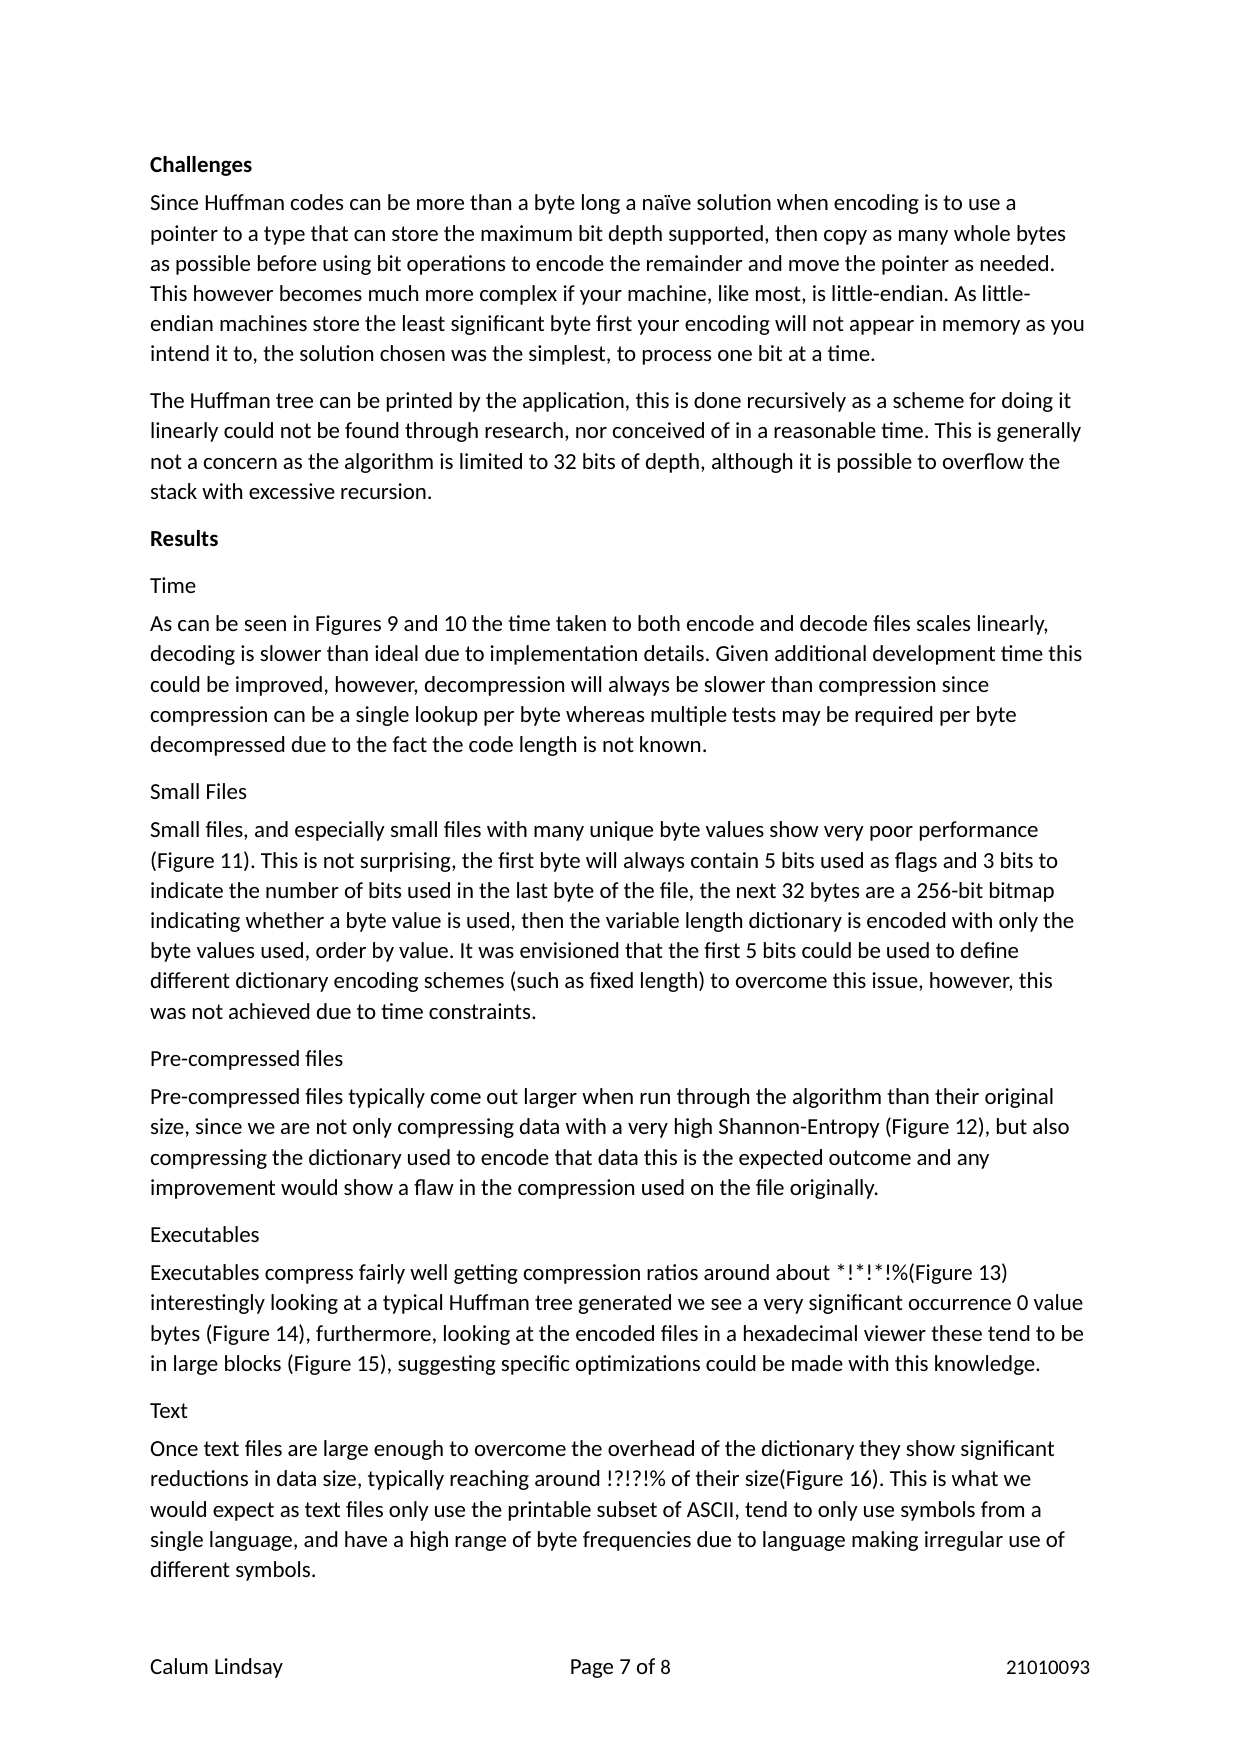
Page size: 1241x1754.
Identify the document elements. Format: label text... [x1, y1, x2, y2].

subtitle Text [150, 1396, 1090, 1424]
text The Huffman tree can be printed by the application, this is done recursively as a scheme for doing it linearly could not be found through research, nor conceived of in a reasonable time. This is generally not a concern as the algorithm is limited to 32 bits of depth, although it is possible to overflow the stack with excessive recursion. [150, 386, 1090, 505]
subtitle Challenges [150, 150, 1090, 178]
text Since Huffman codes can be more than a byte long a naïve solution when encoding is to use a pointer to a type that can store the maximum bit depth supported, then copy as many whole bytes as possible before using bit operations to encode the remainder and move the pointer as needed. This however becomes much more complex if your machine, like most, is little-endian. As little-endian machines store the least significant byte first your encoding will not appear in memory as you intend it to, the solution chosen was the simplest, to process one bit at a time. [150, 188, 1090, 368]
text Executables compress fairly well getting compression ratios around about *!*!*!%(Figure 13) interestingly looking at a typical Huffman tree generated we see a very significant occurrence 0 value bytes (Figure 14), furthermore, looking at the encoded files in a hexadecimal viewer these tend to be in large blocks (Figure 15), suggesting specific optimizations could be made with this knowledge. [150, 1258, 1090, 1377]
text Pre-compressed files typically come out larger when run through the algorithm than their original size, since we are not only compressing data with a very high Shannon-Entropy (Figure 12), but also compressing the dictionary used to encode that data this is the expected outcome and any improvement would show a flaw in the compression used on the file originally. [150, 1082, 1090, 1201]
subtitle Small Files [150, 777, 1090, 805]
text Once text files are large enough to overcome the overhead of the dictionary they show significant reductions in data size, typically reaching around !?!?!% of their size(Figure 16). This is what we would expect as text files only use the printable subset of ASCII, tend to only use symbols from a single language, and have a high range of byte frequencies due to language making irregular use of different symbols. [150, 1434, 1090, 1583]
subtitle Time [150, 571, 1090, 599]
subtitle Pre-compressed files [150, 1044, 1090, 1072]
text As can be seen in Figures 9 and 10 the time taken to both encode and decode files scales linearly, decoding is slower than ideal due to implementation details. Given additional development time this could be improved, however, decompression will always be slower than compression since compression can be a single lookup per byte whereas multiple tests may be required per byte decompressed due to the fact the code length is not known. [150, 609, 1090, 758]
subtitle Results [150, 524, 1090, 552]
text Small files, and especially small files with many unique byte values show very poor performance (Figure 11). This is not surprising, the first byte will always contain 5 bits used as flags and 3 bits to indicate the number of bits used in the last byte of the file, the next 32 bytes are a 256-bit bitmap indicating whether a byte value is used, then the variable length dictionary is encoded with only the byte values used, order by value. It was envisioned that the first 5 bits could be used to define different dictionary encoding schemes (such as fixed length) to overcome this issue, however, this was not achieved due to time constraints. [150, 816, 1090, 1025]
subtitle Executables [150, 1220, 1090, 1248]
